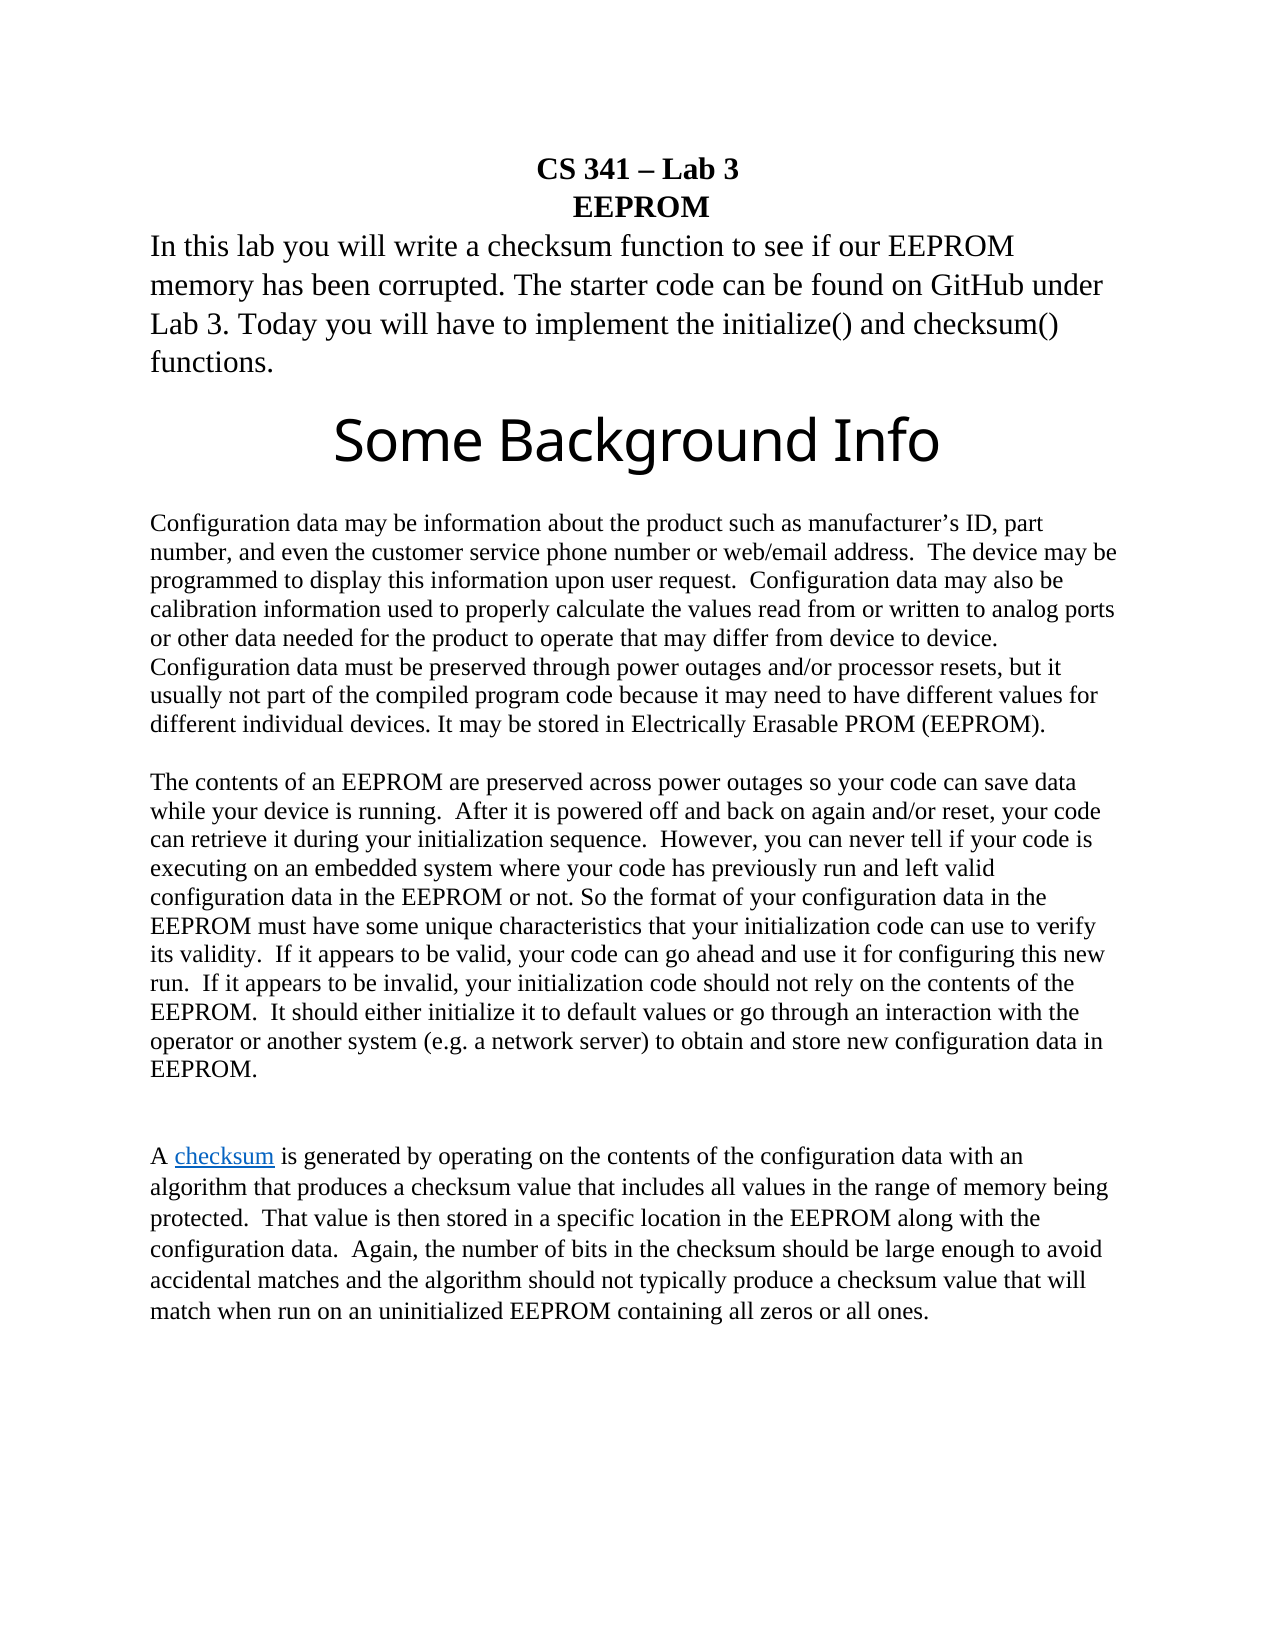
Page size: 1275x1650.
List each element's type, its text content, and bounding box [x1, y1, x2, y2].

text CS 341 – Lab 3 [150, 150, 1125, 186]
text In this lab you will write a checksum function to see if our EEPROM memory has been corrupted. The starter code can be found on GitHub under Lab 3. Today you will have to implement the initialize() and checksum() functions. [150, 227, 1125, 380]
text A checksum is generated by operating on the contents of the configuration data with an algorithm that produces a checksum value that includes all values in the range of memory being protected. That value is then stored in a specific location in the EEPROM along with the configuration data. Again, the number of bits in the checksum should be large enough to avoid accidental matches and the algorithm should not typically produce a checksum value that will match when run on an uninitialized EEPROM containing all zeros or all ones. [150, 1141, 1125, 1325]
text Configuration data may be information about the product such as manufacturer’s ID, part number, and even the customer service phone number or web/email address. The device may be programmed to display this information upon user request. Configuration data may also be calibration information used to properly calculate the values read from or written to analog ports or other data needed for the product to operate that may differ from device to device. Configuration data must be preserved through power outages and/or processor resets, but it usually not part of the compiled program code because it may need to have different values for different individual devices. It may be stored in Electrically Erasable PROM (EEPROM). [150, 508, 1125, 738]
text The contents of an EEPROM are preserved across power outages so your code can save data while your device is running. After it is powered off and back on again and/or reset, your code can retrieve it during your initialization sequence. However, you can never tell if your code is executing on an embedded system where your code has previously run and left valid configuration data in the EEPROM or not. So the format of your configuration data in the EEPROM must have some unique characteristics that your initialization code can use to verify its validity. If it appears to be valid, your code can go ahead and use it for configuring this new run. If it appears to be invalid, your initialization code should not rely on the contents of the EEPROM. It should either initialize it to default values or go through an interaction with the operator or another system (e.g. a network server) to obtain and store new configuration data in EEPROM. [150, 767, 1125, 1083]
text EEPROM [150, 189, 1125, 225]
title Some Background Info [150, 399, 1125, 479]
